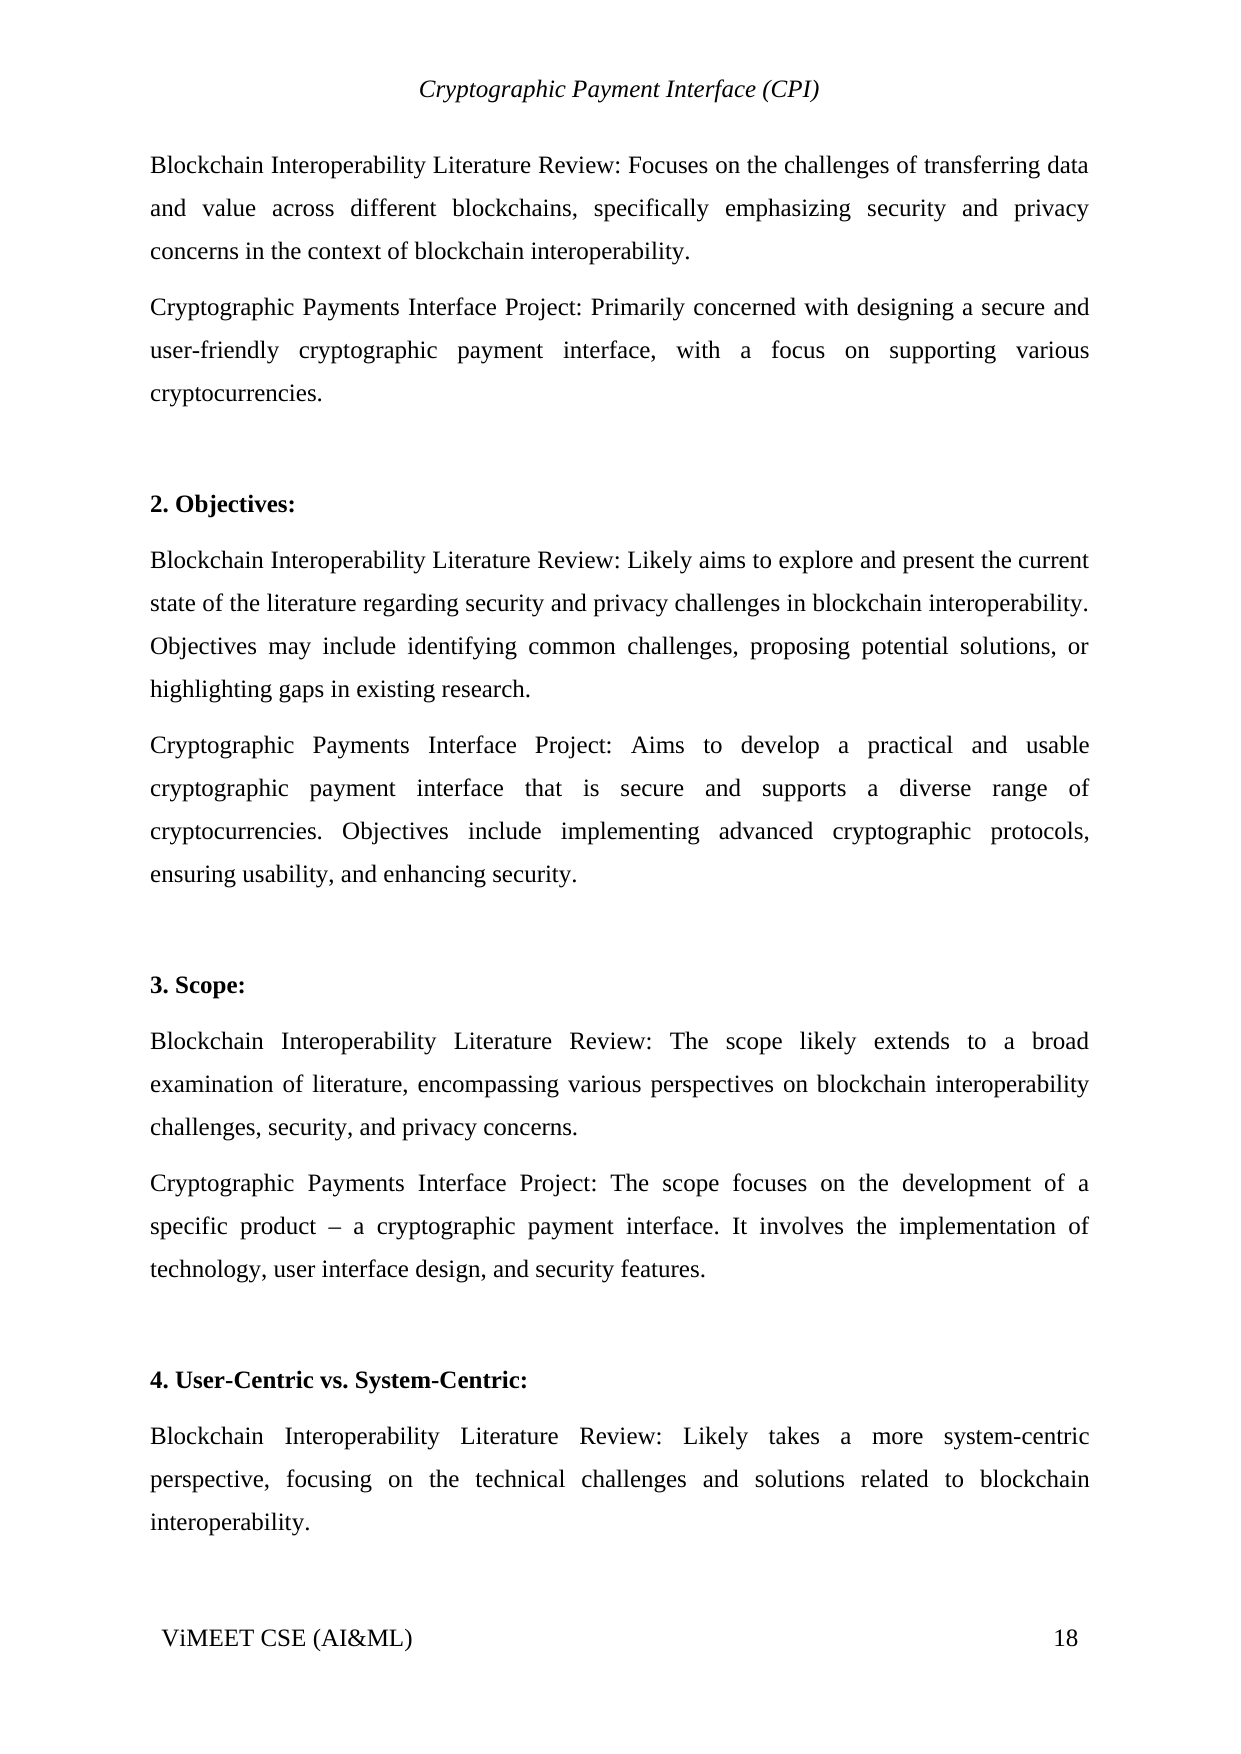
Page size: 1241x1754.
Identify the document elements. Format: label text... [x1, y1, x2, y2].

text 3. Scope: [150, 971, 1090, 999]
text Blockchain Interoperability Literature Review: Likely takes a more system-centric perspective, focusing on the technical challenges and solutions related to blockchain interoperability. [150, 1421, 1090, 1536]
text Cryptographic Payments Interface Project: The scope focuses on the development of a specific product – a cryptographic payment interface. It involves the implementation of technology, user interface design, and security features. [150, 1168, 1090, 1283]
text 4. User-Centric vs. System-Centric: [150, 1366, 1090, 1394]
text Blockchain Interoperability Literature Review: The scope likely extends to a broad examination of literature, encompassing various perspectives on blockchain interoperability challenges, security, and privacy concerns. [150, 1026, 1090, 1141]
text Cryptographic Payments Interface Project: Primarily concerned with designing a secure and user-friendly cryptographic payment interface, with a focus on supporting various cryptocurrencies. [150, 292, 1090, 407]
text Cryptographic Payments Interface Project: Aims to develop a practical and usable cryptographic payment interface that is secure and supports a diverse range of cryptocurrencies. Objectives include implementing advanced cryptographic protocols, ensuring usability, and enhancing security. [150, 730, 1090, 888]
text Blockchain Interoperability Literature Review: Focuses on the challenges of transferring data and value across different blockchains, specifically emphasizing security and privacy concerns in the context of blockchain interoperability. [150, 150, 1090, 265]
text Blockchain Interoperability Literature Review: Likely aims to explore and present the current state of the literature regarding security and privacy challenges in blockchain interoperability. Objectives may include identifying common challenges, proposing potential solutions, or highlighting gaps in existing research. [150, 545, 1090, 703]
text 2. Objectives: [150, 489, 1090, 518]
